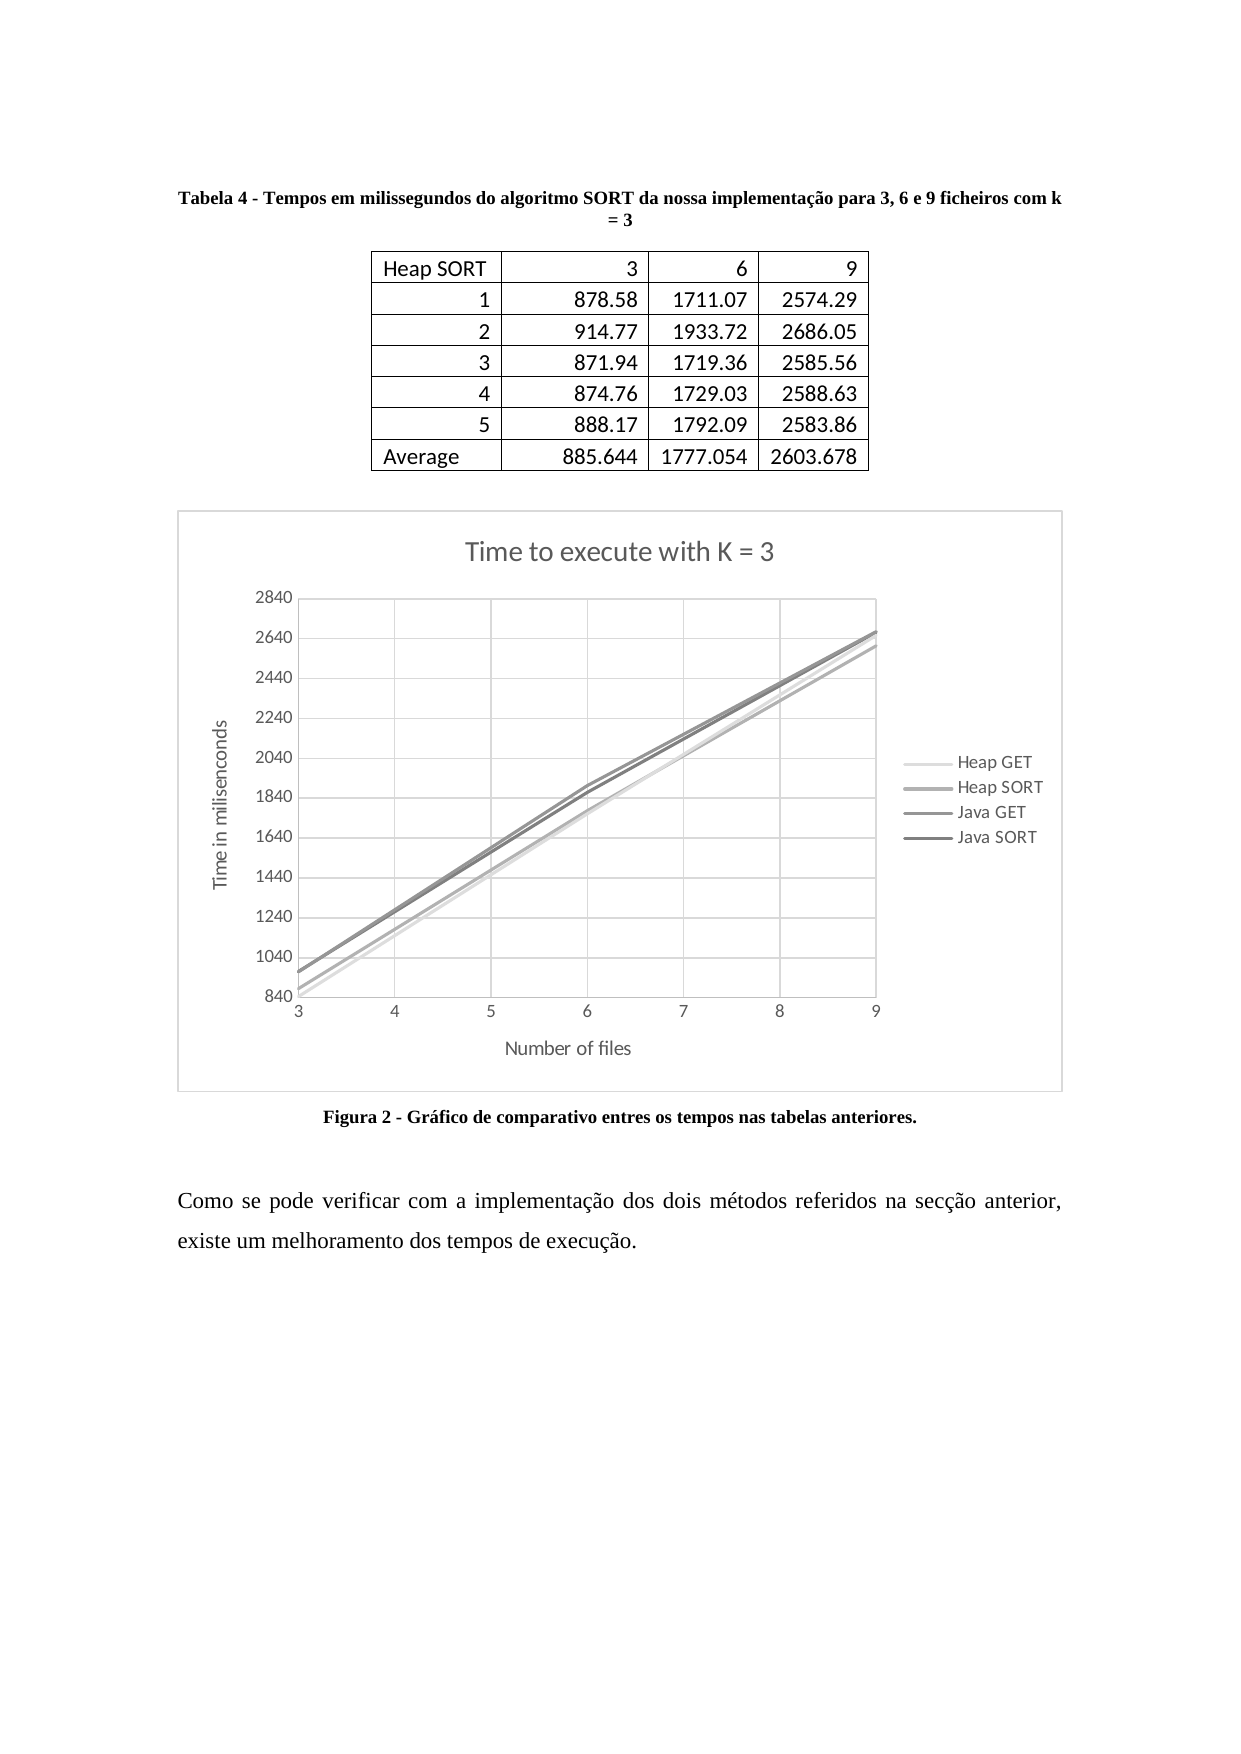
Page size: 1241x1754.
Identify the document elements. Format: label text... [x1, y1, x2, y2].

table_cell 888.17 [502, 408, 648, 438]
table_cell 5 [372, 408, 501, 438]
table_cell 878.58 [502, 283, 648, 313]
table_cell 1777.054 [649, 440, 758, 470]
table_header Heap SORT [372, 252, 501, 282]
table_cell 1792.09 [649, 408, 758, 438]
table_cell 3 [372, 346, 501, 376]
table_cell 1729.03 [649, 377, 758, 407]
text Tabela 4 - Tempos em milissegundos do algoritmo SORT da nossa implementação para 3, 6 e 9 ficheiros com k = 3 [177, 187, 1063, 230]
table_cell Average [372, 440, 501, 470]
table_cell 2585.56 [759, 346, 868, 376]
table_cell 4 [372, 377, 501, 407]
table_cell 1719.36 [649, 346, 758, 376]
text Como se pode verificar com a implementação dos dois métodos referidos na secção anterior, existe um melhoramento dos tempos de execução. [177, 1187, 1063, 1253]
table_header 3 [502, 252, 648, 282]
table_cell 1711.07 [649, 283, 758, 313]
table_cell 2 [372, 315, 501, 345]
table_cell 2686.05 [759, 315, 868, 345]
table_cell 2603.678 [759, 440, 868, 470]
table_cell 2588.63 [759, 377, 868, 407]
table_cell 885.644 [502, 440, 648, 470]
table_cell 2574.29 [759, 283, 868, 313]
table_cell 874.76 [502, 377, 648, 407]
table_cell 1933.72 [649, 315, 758, 345]
table_cell 2583.86 [759, 408, 868, 438]
table_cell 914.77 [502, 315, 648, 345]
table_header 6 [649, 252, 758, 282]
table_cell 871.94 [502, 346, 648, 376]
text Figura 2 - Gráfico de comparativo entres os tempos nas tabelas anteriores. [177, 1106, 1063, 1127]
table_cell 1 [372, 283, 501, 313]
table_header 9 [759, 252, 868, 282]
